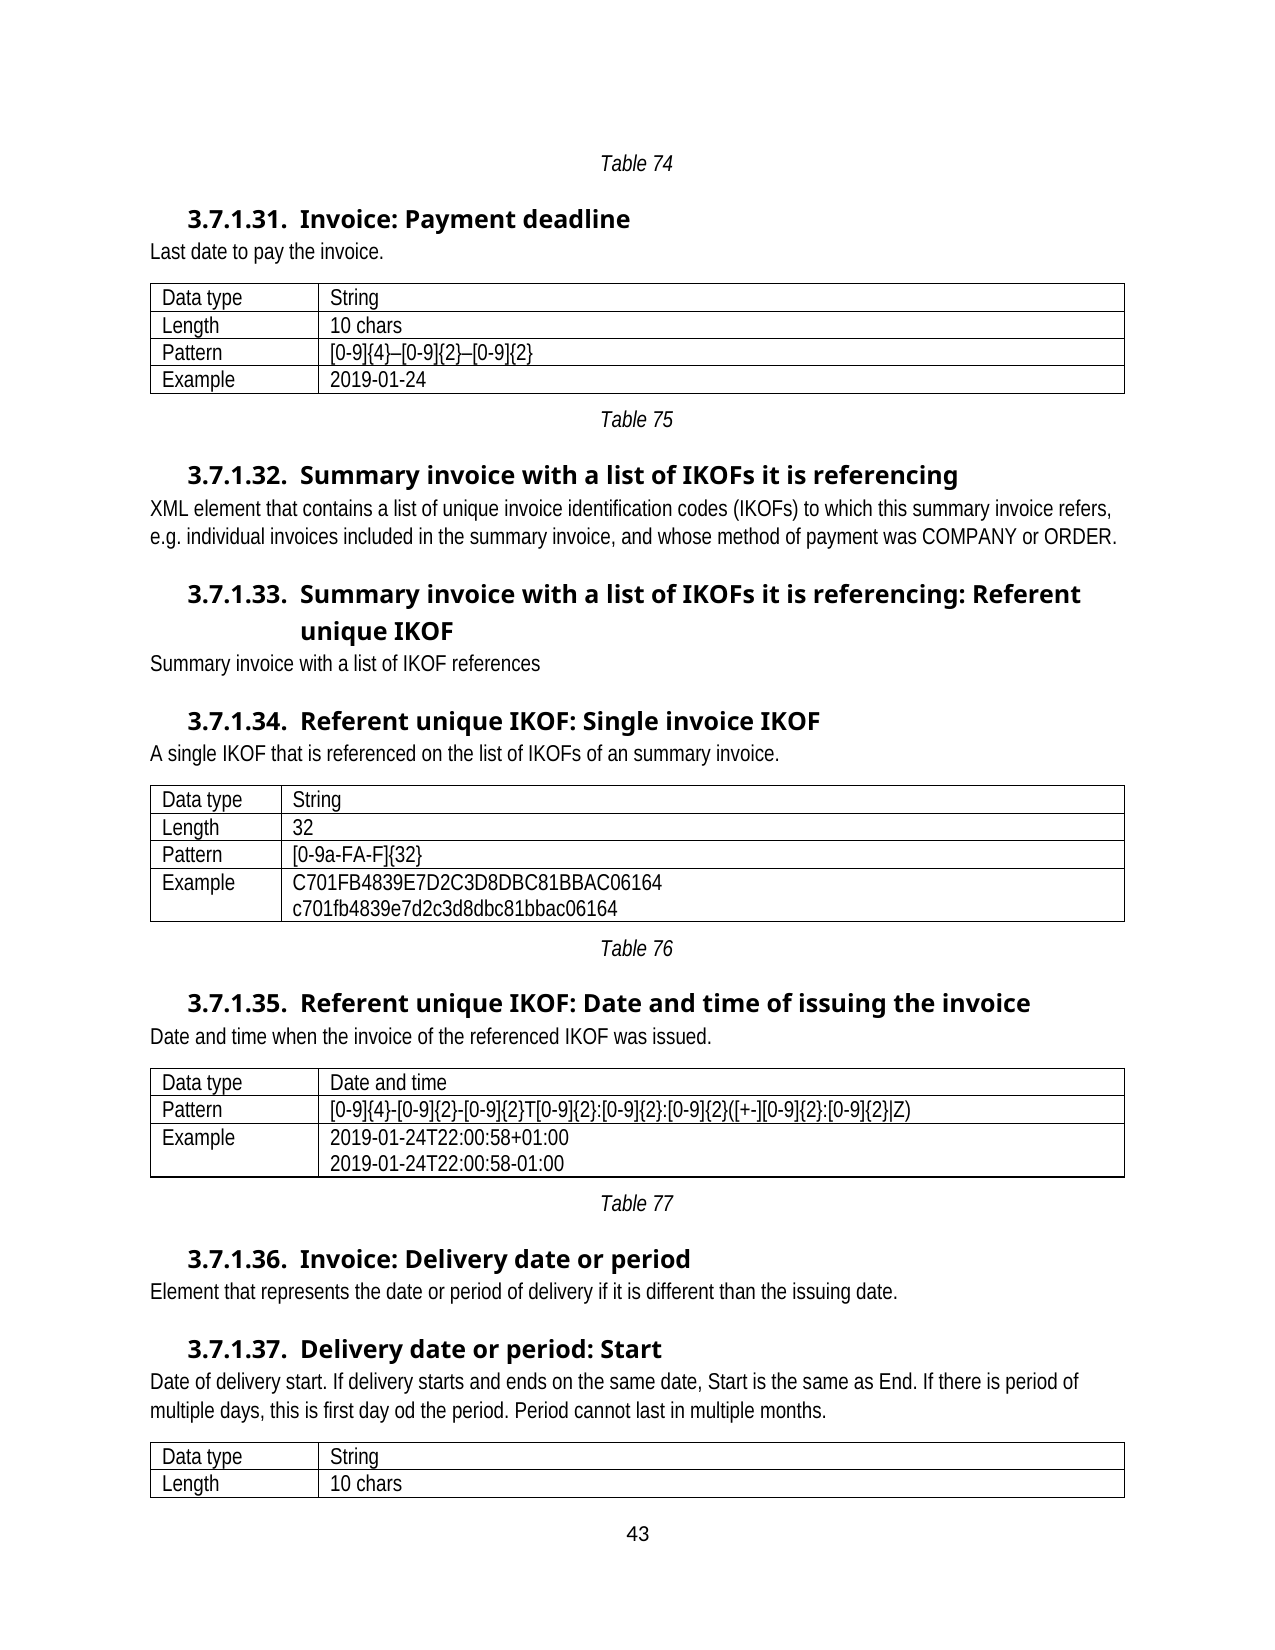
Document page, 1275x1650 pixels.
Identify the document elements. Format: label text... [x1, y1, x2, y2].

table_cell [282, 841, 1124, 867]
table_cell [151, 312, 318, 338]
subtitle Referent unique IKOF: Date and time of issuing the invoice [187, 986, 1125, 1020]
subtitle Invoice: Delivery date or period [187, 1241, 1125, 1275]
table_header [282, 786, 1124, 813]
subtitle Summary invoice with a list of IKOFs it is referencing [187, 458, 1125, 492]
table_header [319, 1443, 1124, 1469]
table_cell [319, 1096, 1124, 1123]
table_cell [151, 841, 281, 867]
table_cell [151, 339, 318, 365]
text Table 76 [150, 935, 1125, 961]
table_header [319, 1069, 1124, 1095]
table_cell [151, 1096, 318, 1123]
text Date and time when the invoice of the referenced IKOF was issued. [150, 1023, 1125, 1049]
subtitle Summary invoice with a list of IKOFs it is referencing: Referent unique IKOF [187, 576, 1125, 647]
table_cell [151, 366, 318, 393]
text Element that represents the date or period of delivery if it is different than the issuing date. [150, 1278, 1125, 1304]
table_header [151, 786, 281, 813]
text Date of delivery start. If delivery starts and ends on the same date, Start is the same as End. If there is period of multiple days, this is first day od the period. Period cannot last in multiple months. [150, 1368, 1125, 1423]
text XML element that contains a list of unique invoice identification codes (IKOFs) to which this summary invoice refers, e.g. individual invoices included in the summary invoice, and whose method of payment was COMPANY or ORDER. [150, 494, 1125, 549]
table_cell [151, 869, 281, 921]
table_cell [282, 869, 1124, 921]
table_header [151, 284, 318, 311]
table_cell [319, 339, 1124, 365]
text Summary invoice with a list of IKOF references [150, 650, 1125, 676]
subtitle Invoice: Payment deadline [187, 201, 1125, 235]
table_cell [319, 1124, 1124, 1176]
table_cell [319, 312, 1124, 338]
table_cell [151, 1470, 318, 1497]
text Table 75 [150, 406, 1125, 433]
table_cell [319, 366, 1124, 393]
subtitle Delivery date or period: Start [187, 1332, 1125, 1366]
text Last date to pay the invoice. [150, 238, 1125, 264]
text A single IKOF that is referenced on the list of IKOFs of an summary invoice. [150, 740, 1125, 766]
subtitle Referent unique IKOF: Single invoice IKOF [187, 703, 1125, 737]
text Table 77 [150, 1190, 1125, 1216]
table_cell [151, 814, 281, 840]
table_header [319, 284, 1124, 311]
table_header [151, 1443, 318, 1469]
text Table 74 [150, 150, 1125, 176]
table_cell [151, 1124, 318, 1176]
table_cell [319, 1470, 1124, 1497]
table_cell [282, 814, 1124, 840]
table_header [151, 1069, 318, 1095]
